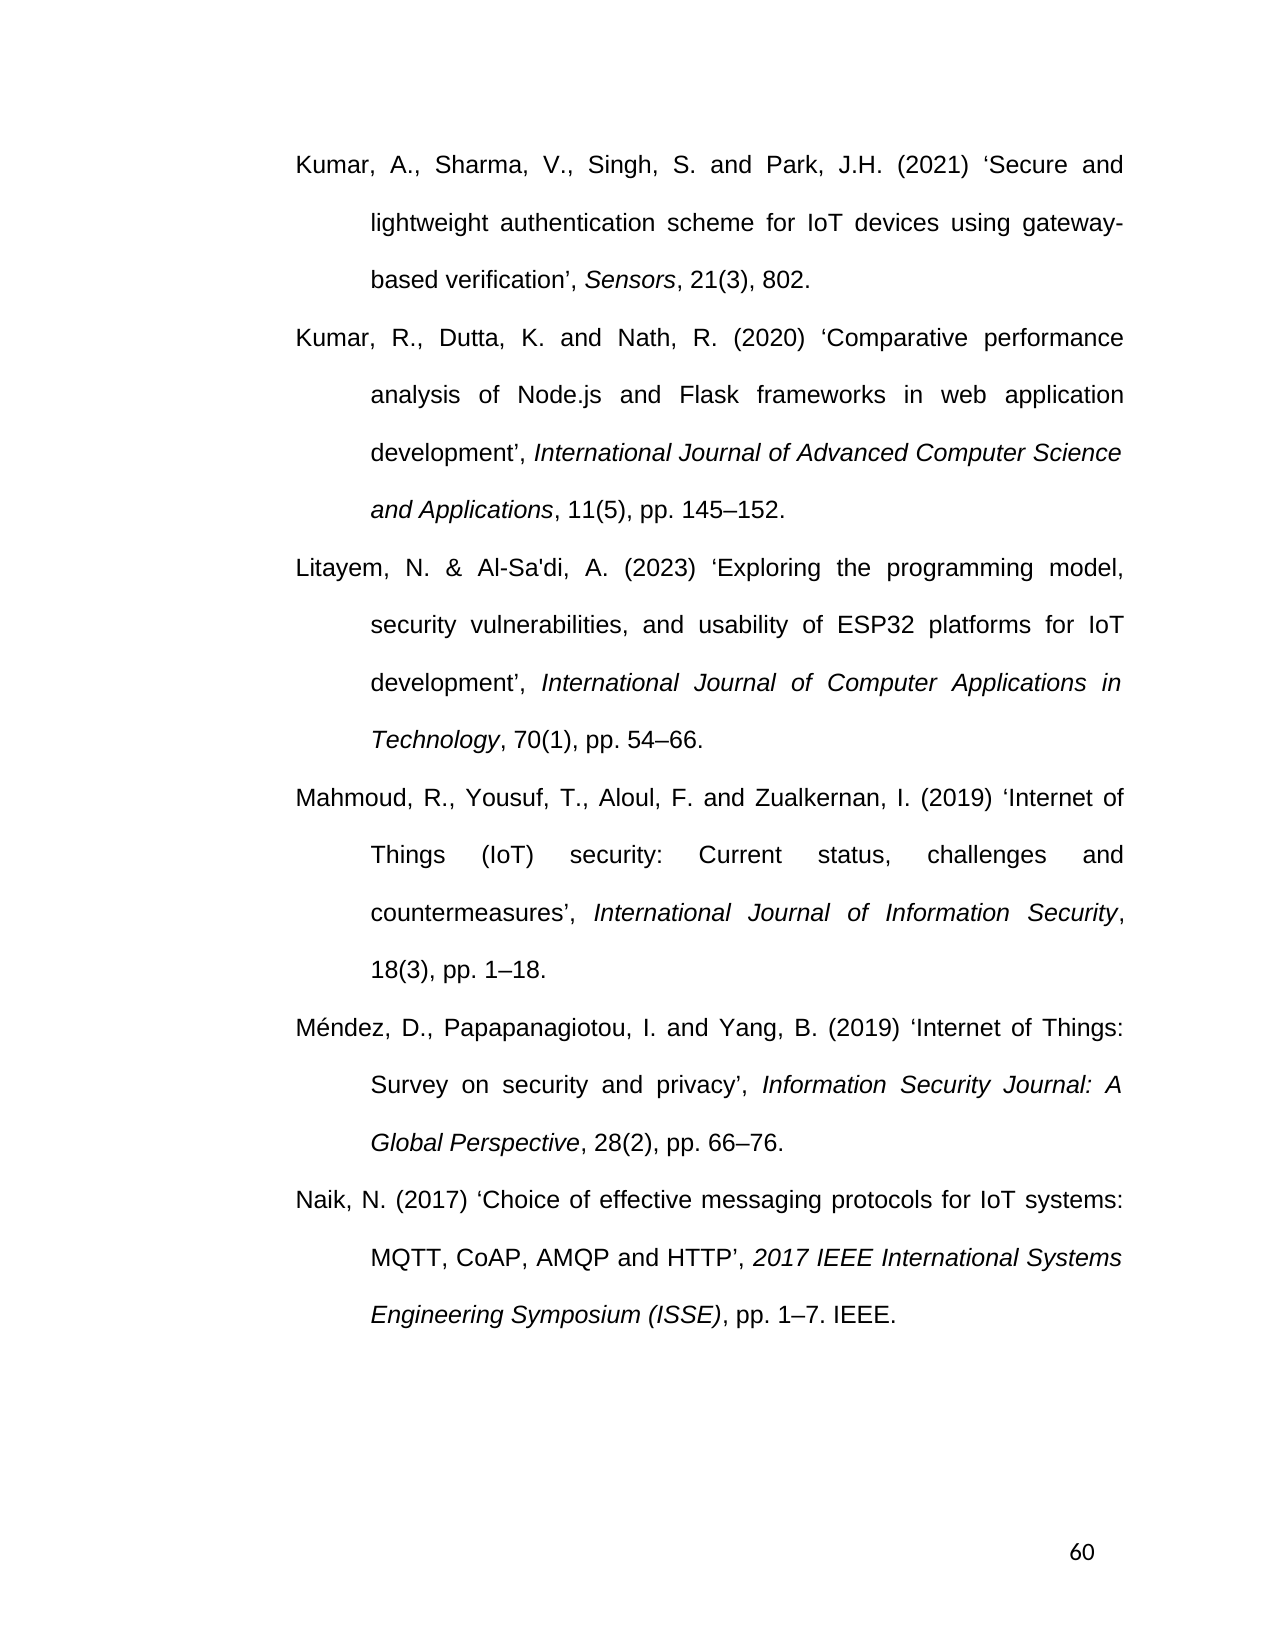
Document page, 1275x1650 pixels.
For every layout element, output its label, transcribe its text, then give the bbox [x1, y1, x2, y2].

text Naik, N. (2017) ‘Choice of effective messaging protocols for IoT systems: MQTT, CoAP, AMQP and HTTP’, 2017 IEEE International Systems Engineering Symposium (ISSE), pp. 1–7. IEEE. [295, 1185, 1125, 1329]
text Kumar, R., Dutta, K. and Nath, R. (2020) ‘Comparative performance analysis of Node.js and Flask frameworks in web application development’, International Journal of Advanced Computer Science and Applications, 11(5), pp. 145–152. [295, 322, 1125, 524]
text Mahmoud, R., Yousuf, T., Aloul, F. and Zualkernan, I. (2019) ‘Internet of Things (IoT) security: Current status, challenges and countermeasures’, International Journal of Information Security, 18(3), pp. 1–18. [295, 782, 1125, 984]
text Litayem, N. & Al-Sa'di, A. (2023) ‘Exploring the programming model, security vulnerabilities, and usability of ESP32 platforms for IoT development’, International Journal of Computer Applications in Technology, 70(1), pp. 54–66. [295, 552, 1125, 754]
text Méndez, D., Papapanagiotou, I. and Yang, B. (2019) ‘Internet of Things: Survey on security and privacy’, Information Security Journal: A Global Perspective, 28(2), pp. 66–76. [295, 1012, 1125, 1156]
text Kumar, A., Sharma, V., Singh, S. and Park, J.H. (2021) ‘Secure and lightweight authentication scheme for IoT devices using gateway-based verification’, Sensors, 21(3), 802. [295, 150, 1125, 294]
